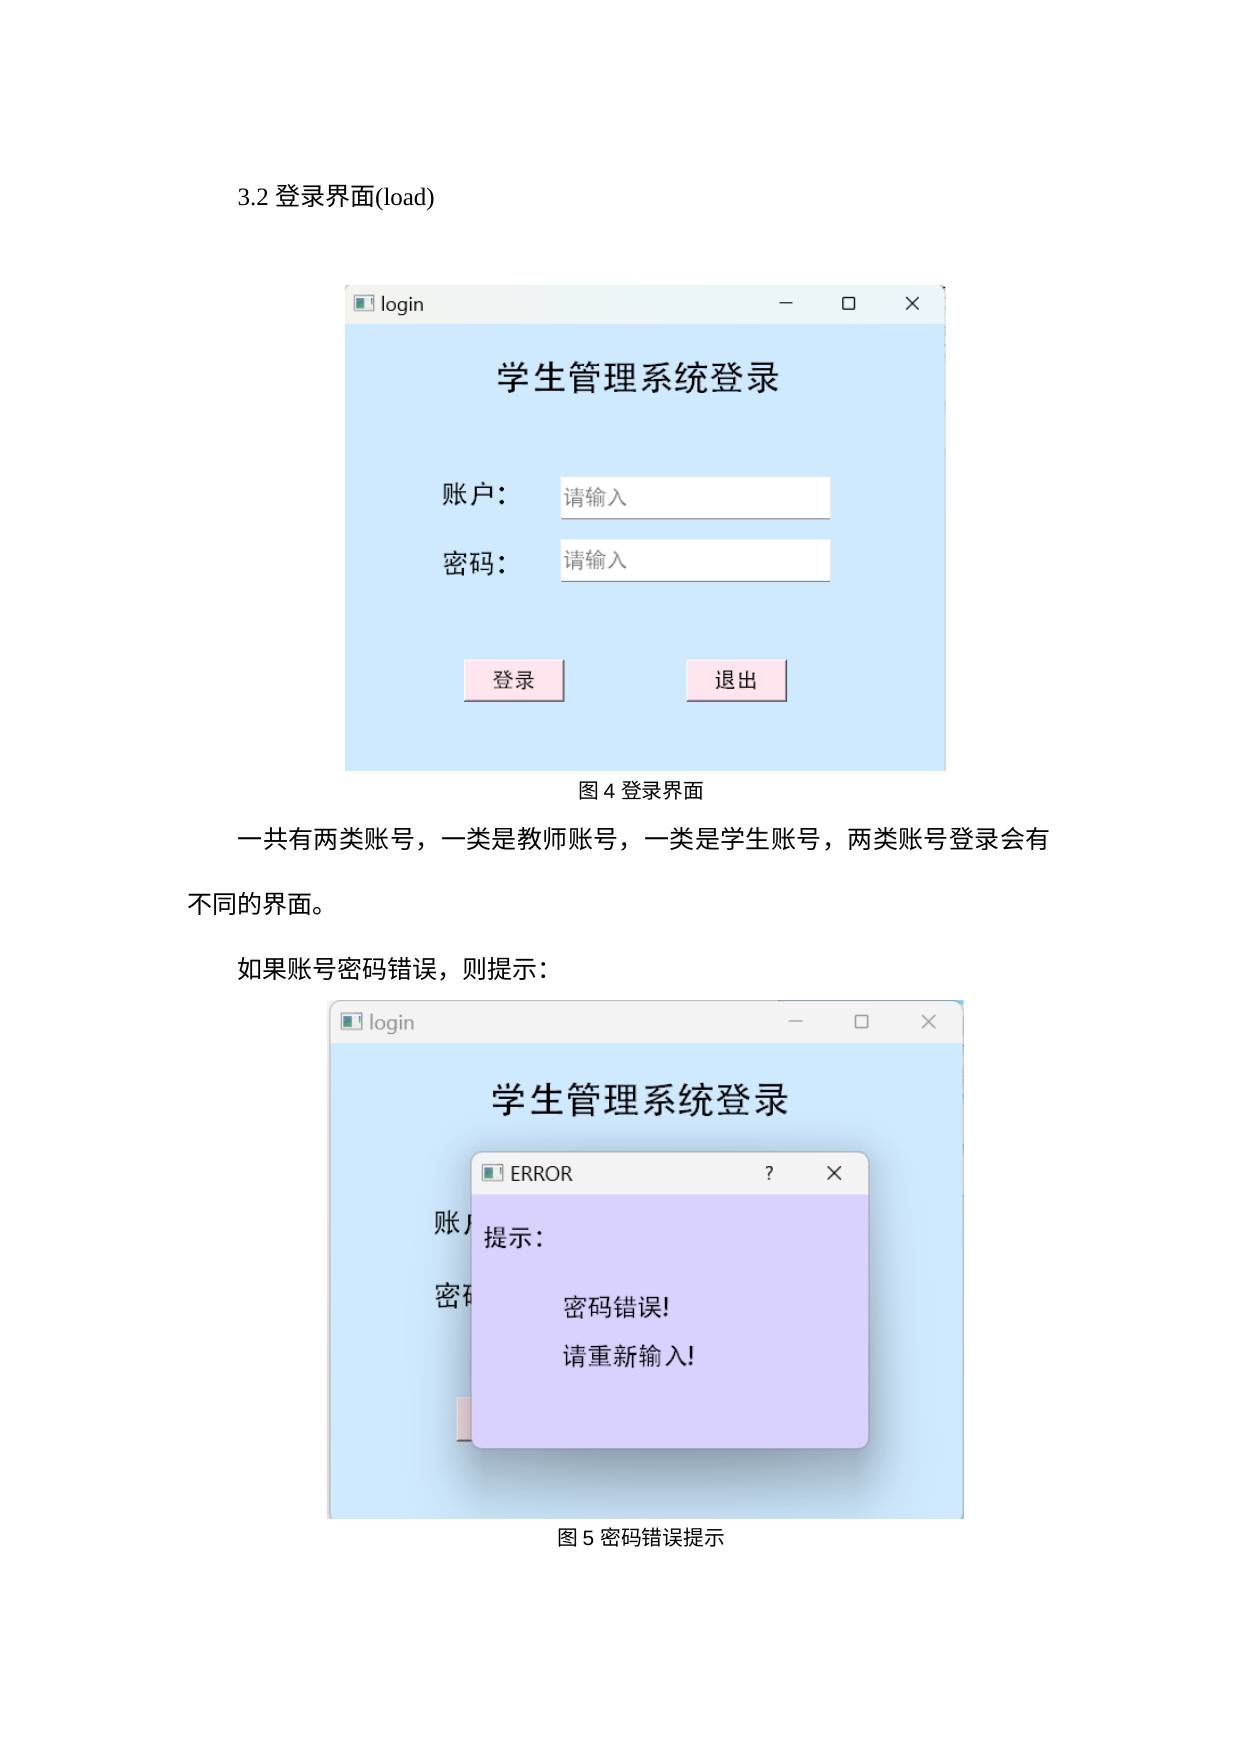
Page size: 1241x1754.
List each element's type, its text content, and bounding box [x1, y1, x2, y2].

picture [344, 285, 946, 771]
text 一共有两类账号，一类是教师账号，一类是学生账号，两类账号登录会有不同的界面。 [187, 806, 1053, 936]
subtitle 3.2 登录界面(load) [187, 162, 1053, 227]
text 图 4 登录界面 [187, 773, 1053, 806]
text 如果账号密码错误，则提示： [187, 936, 1053, 1001]
picture [326, 1000, 964, 1519]
text 图 5 密码错误提示 [187, 1521, 1053, 1553]
